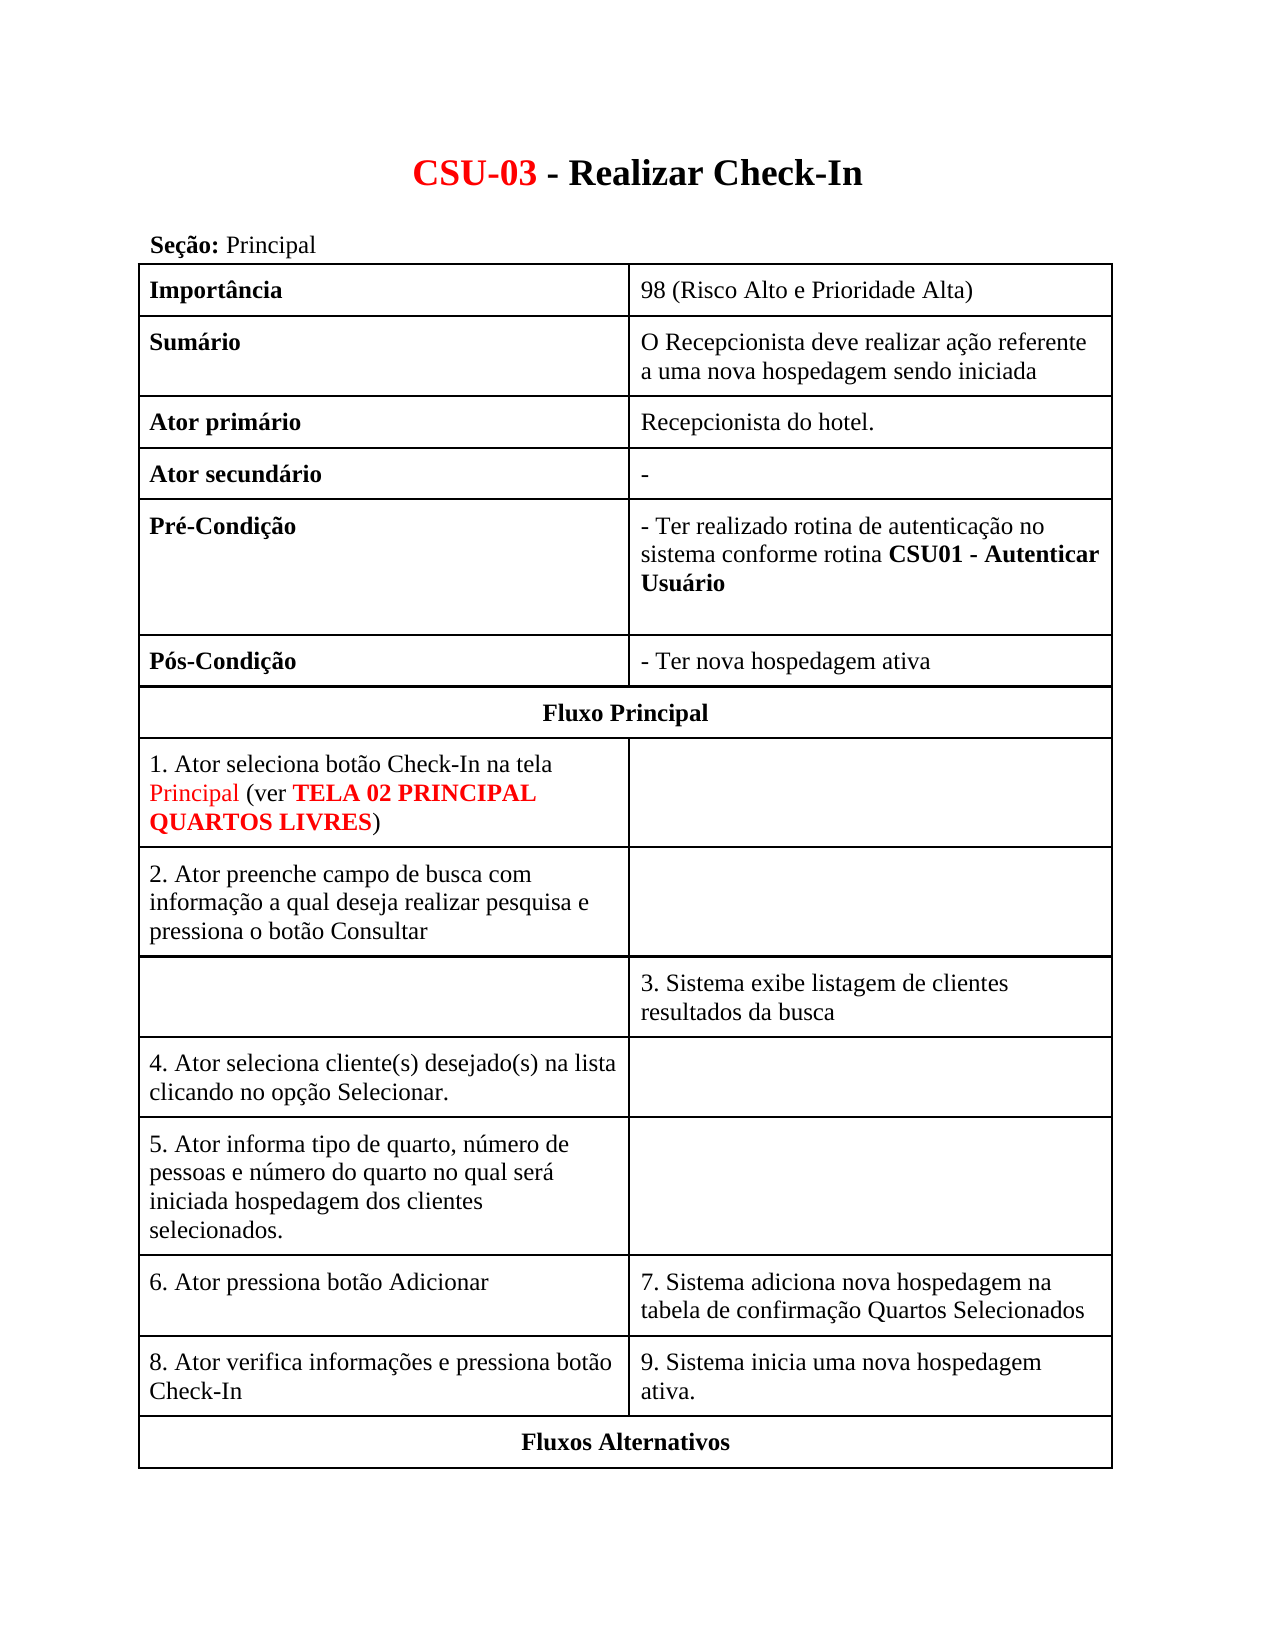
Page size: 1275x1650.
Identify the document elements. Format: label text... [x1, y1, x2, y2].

table_cell 2. Ator preenche campo de busca com informação a qual deseja realizar pesquisa e pressiona o botão Consultar [140, 848, 628, 955]
table_cell Fluxo Principal [140, 688, 1111, 737]
table_cell - Ter realizado rotina de autenticação no sistema conforme rotina CSU01 - Autenticar Usuário [630, 500, 1111, 634]
table_header Importância [140, 265, 628, 314]
table_cell [630, 848, 1111, 955]
table_cell O Recepcionista deve realizar ação referente a uma nova hospedagem sendo iniciada [630, 317, 1111, 395]
table_cell Ator secundário [140, 449, 628, 498]
table_cell Ator primário [140, 397, 628, 447]
table_header 98 (Risco Alto e Prioridade Alta) [630, 265, 1111, 314]
table_cell 9. Sistema inicia uma nova hospedagem ativa. [630, 1337, 1111, 1415]
table_cell 1. Ator seleciona botão Check-In na tela Principal (ver TELA 02 PRINCIPAL QUARTOS LIVRES) [140, 739, 628, 846]
table_cell 8. Ator verifica informações e pressiona botão Check-In [140, 1337, 628, 1415]
table_cell 7. Sistema adiciona nova hospedagem na tabela de confirmação Quartos Selecionados [630, 1256, 1111, 1334]
table_cell 6. Ator pressiona botão Adicionar [140, 1256, 628, 1334]
table_cell Fluxos Alternativos [140, 1417, 1111, 1467]
table_cell 3. Sistema exibe listagem de clientes resultados da busca [630, 958, 1111, 1036]
table_cell [630, 1038, 1111, 1116]
table_cell [630, 739, 1111, 846]
table_cell Recepcionista do hotel. [630, 397, 1111, 447]
table_cell Sumário [140, 317, 628, 395]
table_cell - Ter nova hospedagem ativa [630, 636, 1111, 685]
table_cell - [630, 449, 1111, 498]
table_cell [630, 1118, 1111, 1254]
table_cell [140, 958, 628, 1036]
text CSU-03 - Realizar Check-In [150, 150, 1125, 193]
table_cell 5. Ator informa tipo de quarto, número de pessoas e número do quarto no qual será iniciada hospedagem dos clientes selecionados. [140, 1118, 628, 1254]
table_cell Pós-Condição [140, 636, 628, 685]
text Seção: Principal [150, 230, 1125, 258]
table_cell 4. Ator seleciona cliente(s) desejado(s) na lista clicando no opção Selecionar. [140, 1038, 628, 1116]
table_cell Pré-Condição [140, 500, 628, 634]
